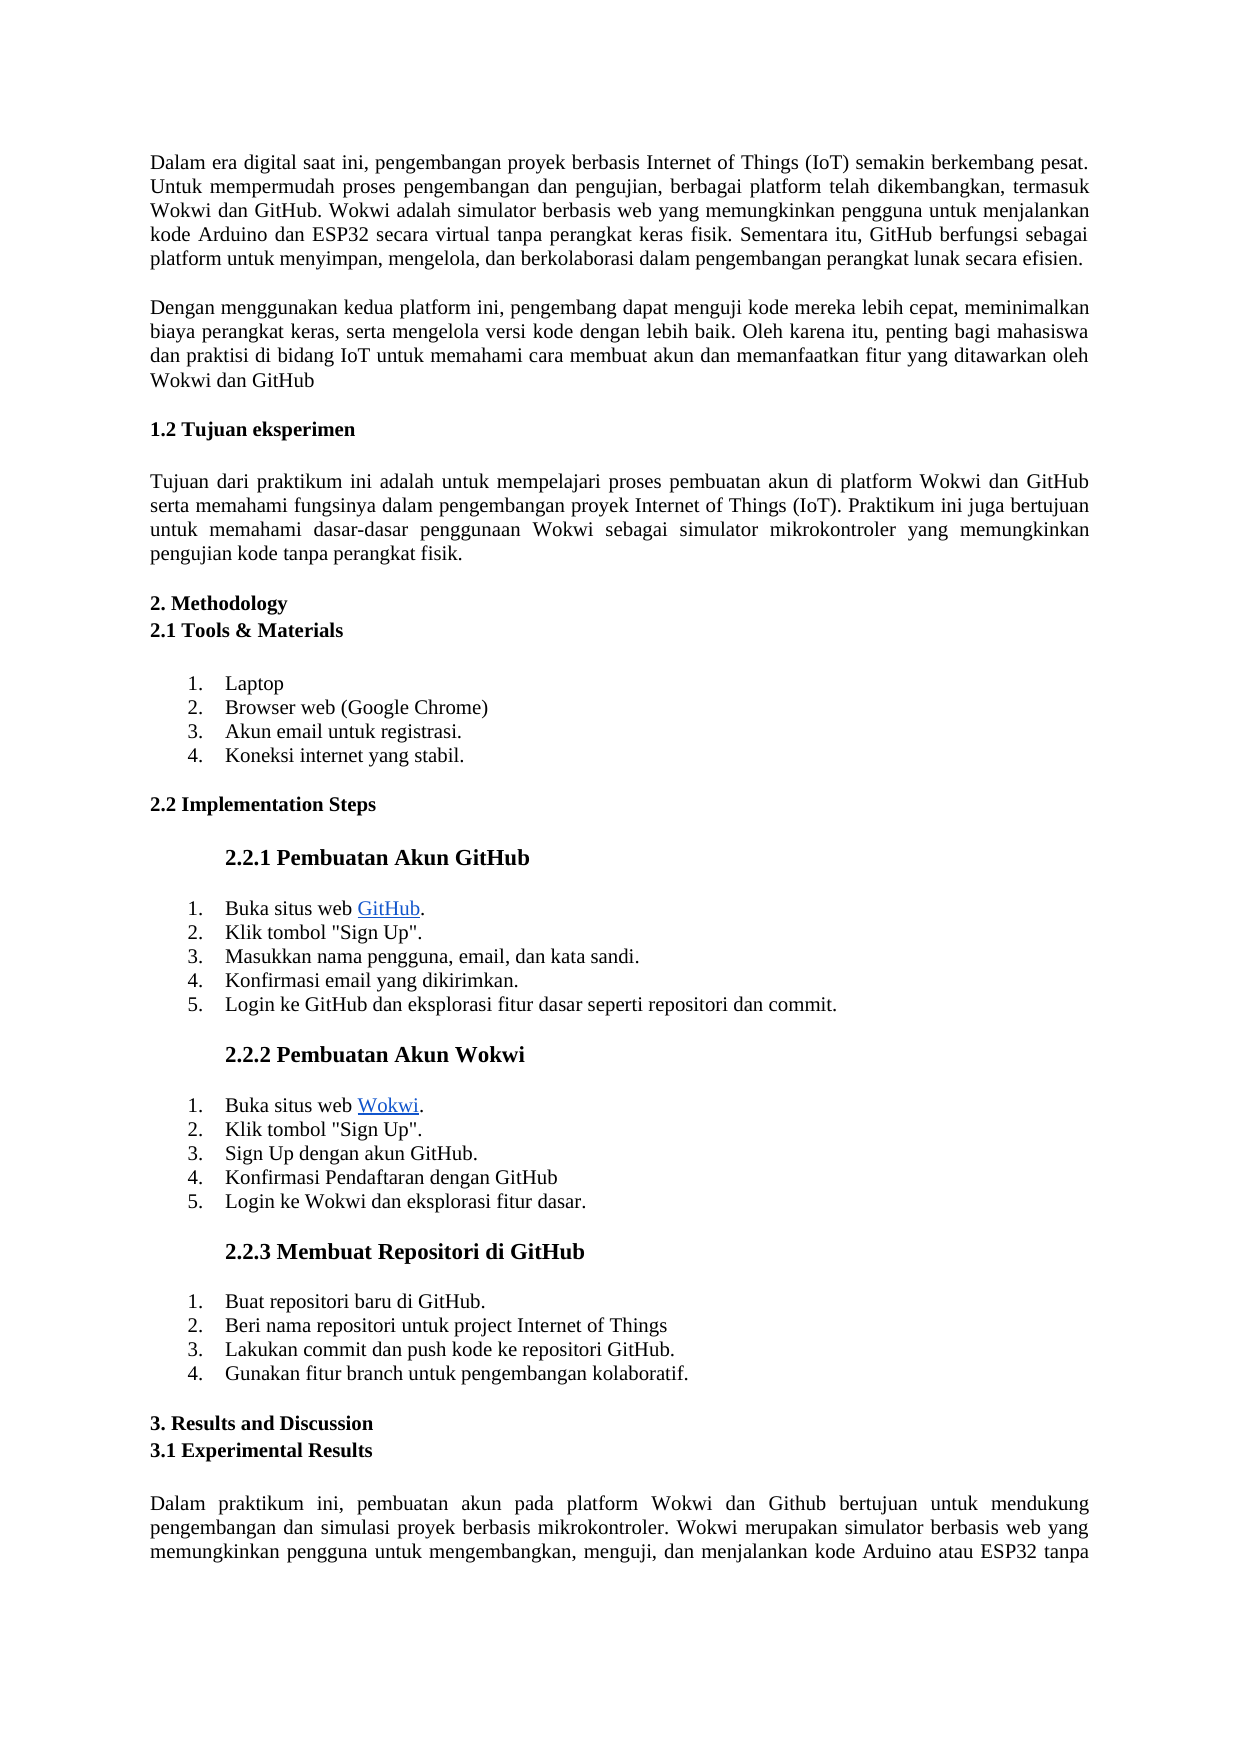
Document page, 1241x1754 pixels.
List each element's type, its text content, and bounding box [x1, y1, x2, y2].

list Lakukan commit dan push kode ke repositori GitHub. [187, 1337, 1090, 1361]
list Buat repositori baru di GitHub. [187, 1289, 1090, 1313]
list Akun email untuk registrasi. [187, 719, 1090, 743]
list Klik tombol "Sign Up". [187, 1117, 1090, 1141]
list Browser web (Google Chrome) [187, 695, 1090, 719]
text 2. Methodology [150, 590, 1090, 614]
text Dalam era digital saat ini, pengembangan proyek berbasis Internet of Things (IoT) semakin berkembang pesat. Untuk mempermudah proses pengembangan dan pengujian, berbagai platform telah dikembangkan, termasuk Wokwi dan GitHub. Wokwi adalah simulator berbasis web yang memungkinkan pengguna untuk menjalankan kode Arduino dan ESP32 secara virtual tanpa perangkat keras fisik. Sementara itu, GitHub berfungsi sebagai platform untuk menyimpan, mengelola, dan berkolaborasi dalam pengembangan perangkat lunak secara efisien. [150, 150, 1090, 270]
list Buka situs web Wokwi. [187, 1092, 1090, 1117]
text 2.2 Implementation Steps [150, 792, 1090, 816]
list Konfirmasi Pendaftaran dengan GitHub [187, 1165, 1090, 1189]
list Sign Up dengan akun GitHub. [187, 1141, 1090, 1165]
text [150, 1491, 1090, 1563]
subtitle 2.2.1 Pembuatan Akun GitHub [225, 844, 1090, 871]
list Konfirmasi email yang dikirimkan. [187, 968, 1090, 992]
text 3. Results and Discussion [150, 1410, 1090, 1434]
text Dengan menggunakan kedua platform ini, pengembang dapat menguji kode mereka lebih cepat, meminimalkan biaya perangkat keras, serta mengelola versi kode dengan lebih baik. Oleh karena itu, penting bagi mahasiswa dan praktisi di bidang IoT untuk memahami cara membuat akun dan memanfaatkan fitur yang ditawarkan oleh Wokwi dan GitHub [150, 295, 1090, 392]
list Laptop [187, 671, 1090, 695]
text 2.1 Tools & Materials [150, 618, 1090, 642]
list Buka situs web GitHub. [187, 896, 1090, 920]
list Klik tombol "Sign Up". [187, 920, 1090, 944]
subtitle 2.2.3 Membuat Repositori di GitHub [225, 1238, 1090, 1264]
text Tujuan dari praktikum ini adalah untuk mempelajari proses pembuatan akun di platform Wokwi dan GitHub serta memahami fungsinya dalam pengembangan proyek Internet of Things (IoT). Praktikum ini juga bertujuan untuk memahami dasar-dasar penggunaan Wokwi sebagai simulator mikrokontroler yang memungkinkan pengujian kode tanpa perangkat fisik. [150, 469, 1090, 565]
subtitle 2.2.2 Pembuatan Akun Wokwi [225, 1041, 1090, 1067]
list Login ke GitHub dan eksplorasi fitur dasar seperti repositori dan commit. [187, 992, 1090, 1016]
list Login ke Wokwi dan eksplorasi fitur dasar. [187, 1189, 1090, 1213]
list Koneksi internet yang stabil. [187, 743, 1090, 767]
list Masukkan nama pengguna, email, dan kata sandi. [187, 944, 1090, 968]
text 3.1 Experimental Results [150, 1438, 1090, 1462]
list Beri nama repositori untuk project Internet of Things [187, 1313, 1090, 1337]
list Gunakan fitur branch untuk pengembangan kolaboratif. [187, 1361, 1090, 1385]
text 1.2 Tujuan eksperimen [150, 417, 1090, 441]
